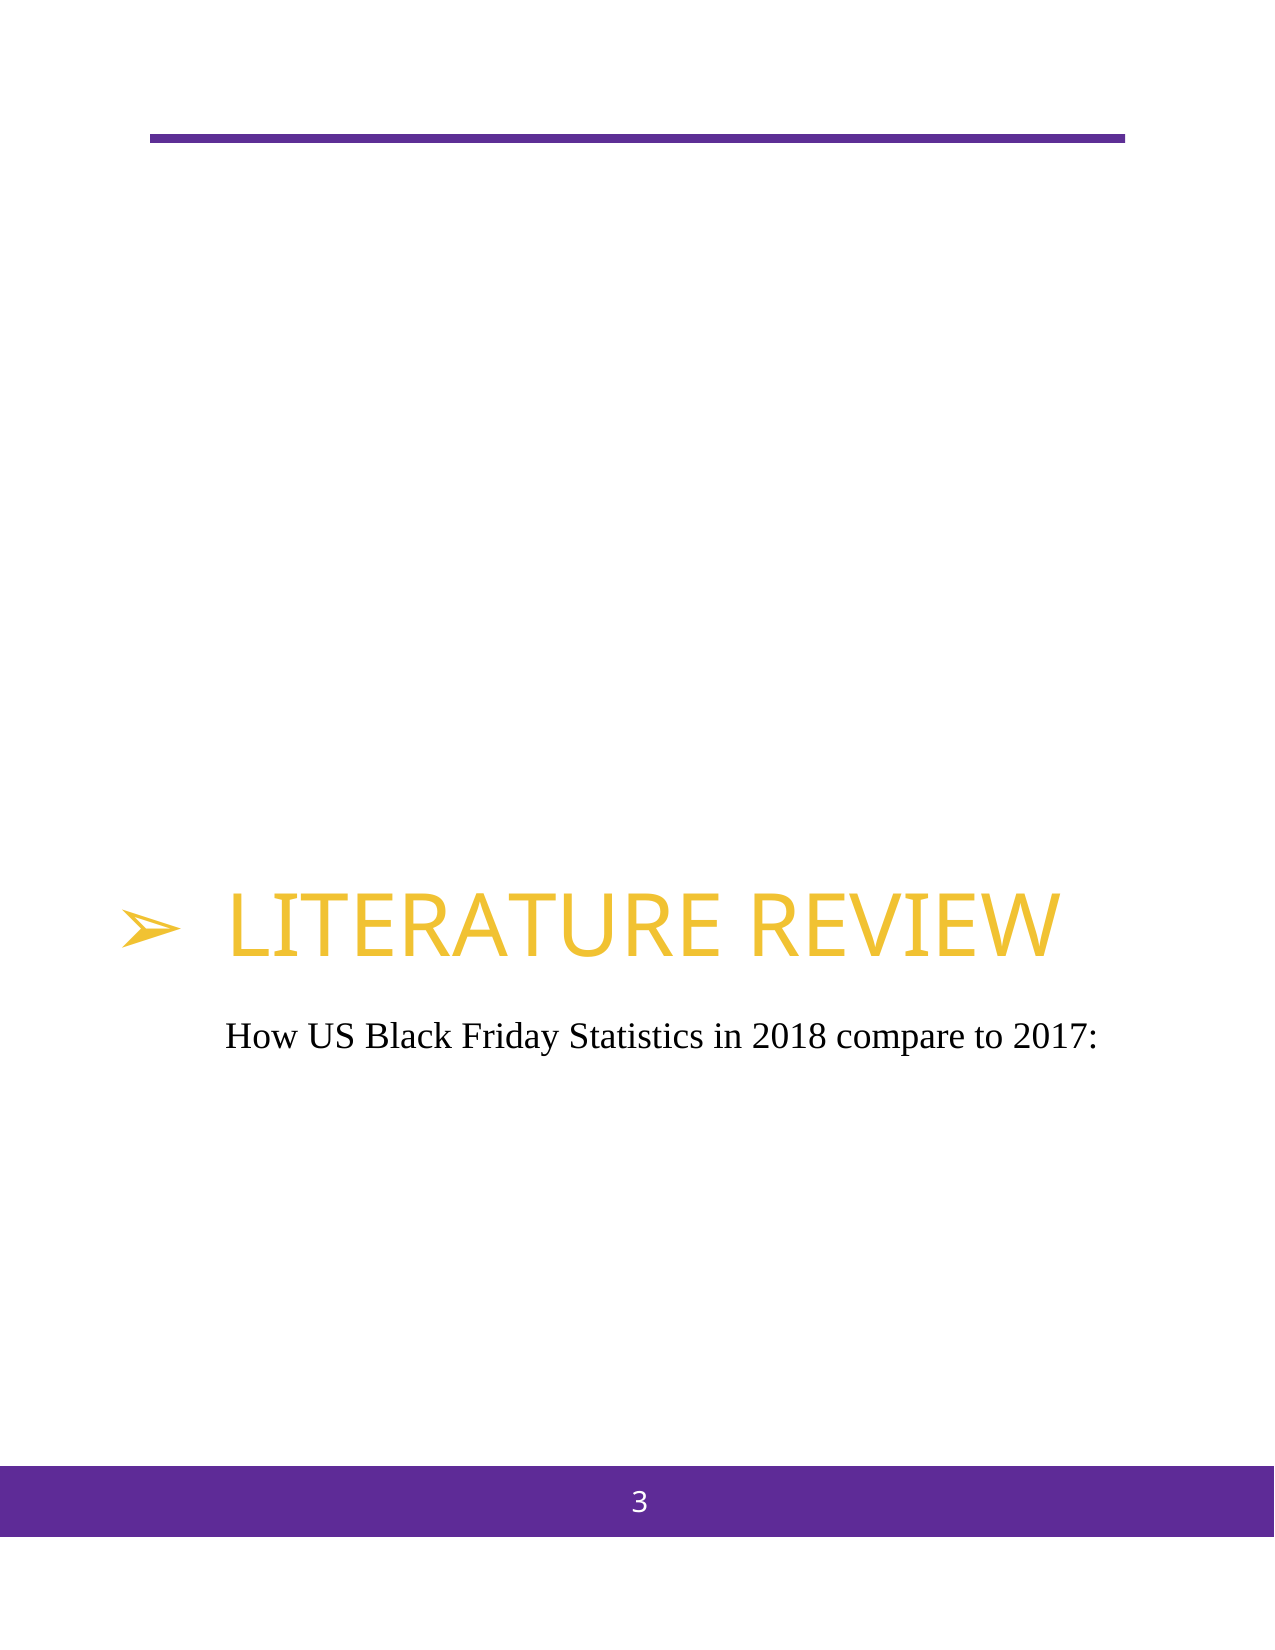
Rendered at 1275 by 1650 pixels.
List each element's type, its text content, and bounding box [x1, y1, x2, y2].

picture [150, 134, 1125, 143]
subtitle How US Black Friday Statistics in 2018 compare to 2017: [225, 1014, 1125, 1057]
subtitle LITERATURE REVIEW [112, 863, 1127, 982]
